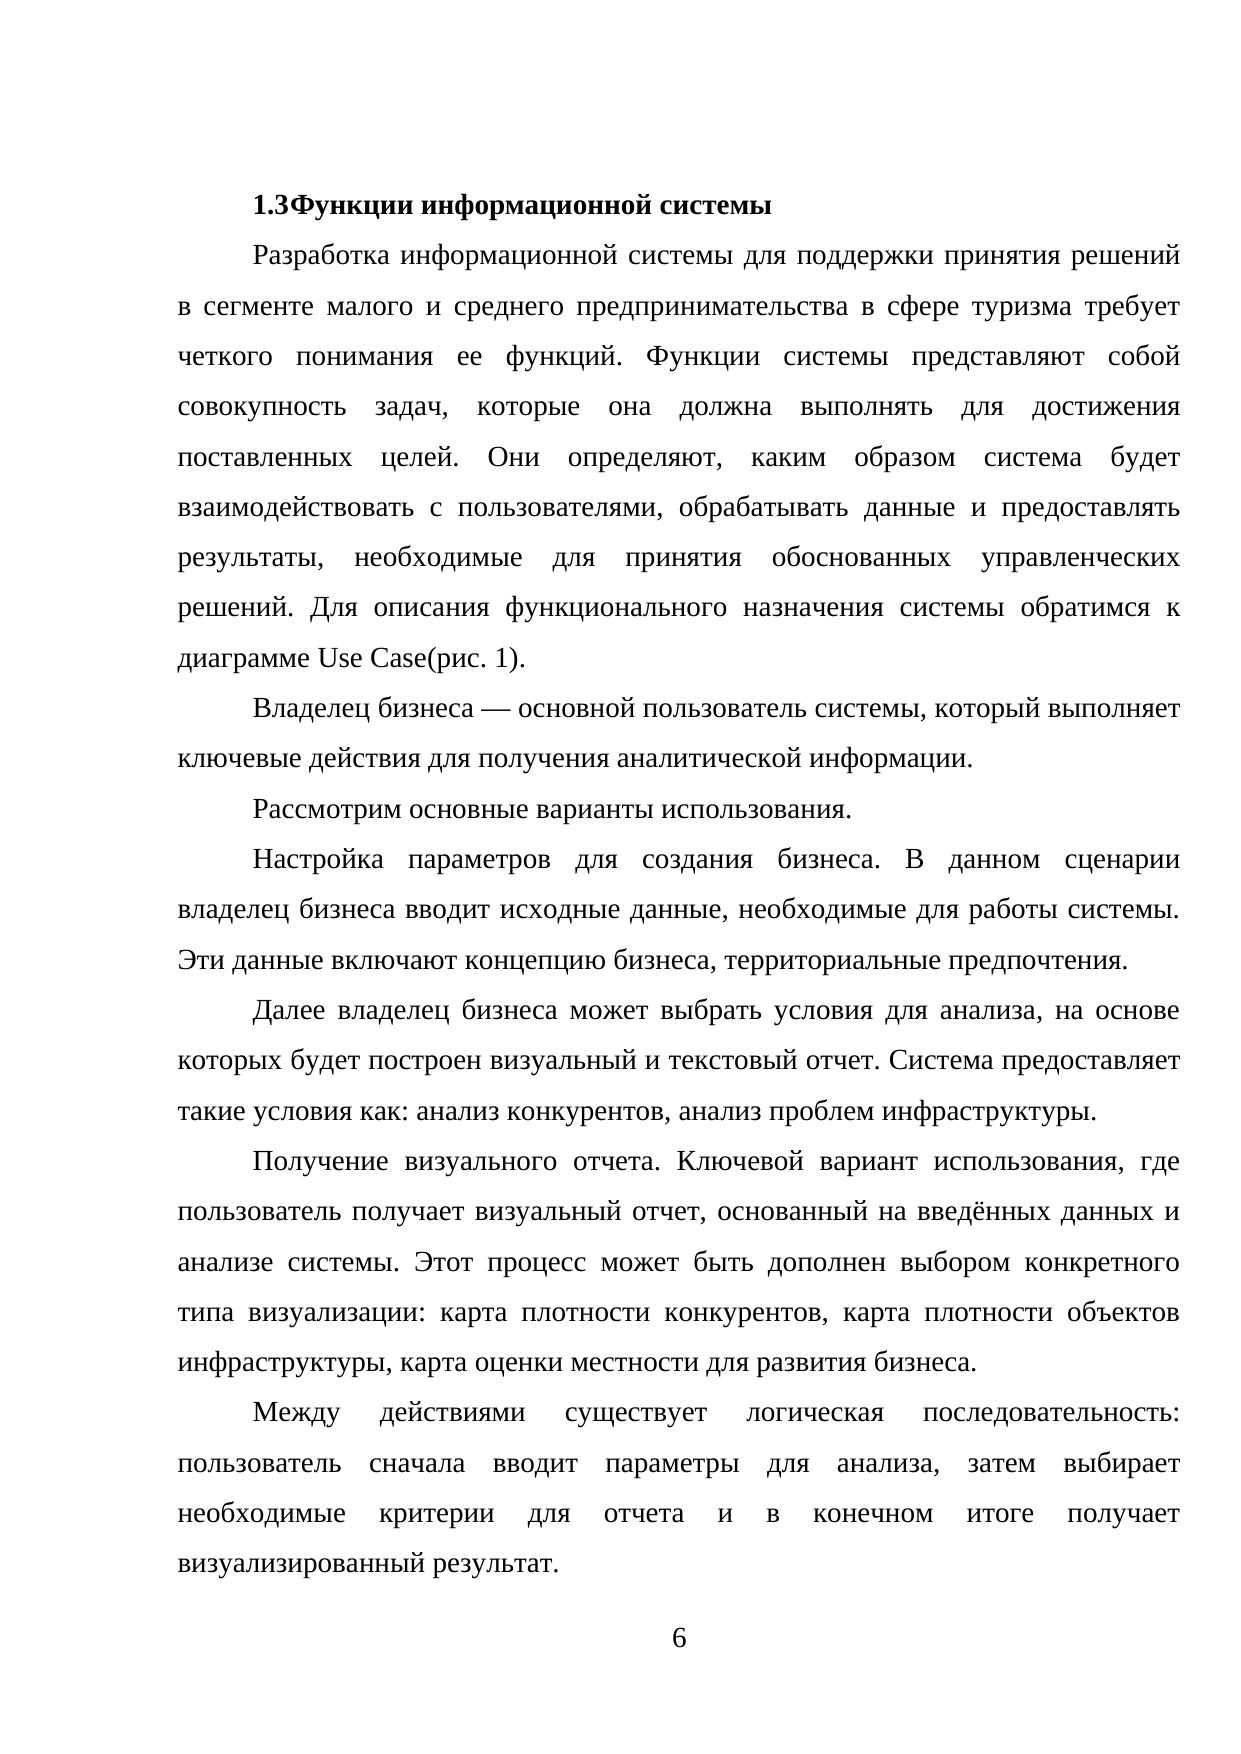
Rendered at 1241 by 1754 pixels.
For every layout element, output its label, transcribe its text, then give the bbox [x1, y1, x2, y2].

text Настройка параметров для создания бизнеса. В данном сценарии владелец бизнеса вводит исходные данные, необходимые для работы системы. Эти данные включают концепцию бизнеса, территориальные предпочтения. [177, 841, 1181, 975]
text Далее владелец бизнеса может выбрать условия для анализа, на основе которых будет построен визуальный и текстовый отчет. Система предоставляет такие условия как: анализ конкурентов, анализ проблем инфраструктуры. [177, 992, 1181, 1126]
text Получение визуального отчета. Ключевой вариант использования, где пользователь получает визуальный отчет, основанный на введённых данных и анализе системы. Этот процесс может быть дополнен выбором конкретного типа визуализации: карта плотности конкурентов, карта плотности объектов инфраструктуры, карта оценки местности для развития бизнеса. [177, 1143, 1181, 1378]
text Рассмотрим основные варианты использования. [177, 791, 1181, 824]
text Между действиями существует логическая последовательность: пользователь сначала вводит параметры для анализа, затем выбирает необходимые критерии для отчета и в конечном итоге получает визуализированный результат. [177, 1394, 1181, 1579]
text Владелец бизнеса — основной пользователь системы, который выполняет ключевые действия для получения аналитической информации. [177, 690, 1181, 774]
text Разработка информационной системы для поддержки принятия решений в сегменте малого и среднего предпринимательства в сфере туризма требует четкого понимания ее функций. Функции системы представляют собой совокупность задач, которые она должна выполнять для достижения поставленных целей. Они определяют, каким образом система будет взаимодействовать с пользователями, обрабатывать данные и предоставлять результаты, необходимые для принятия обоснованных управленческих решений. Для описания функционального назначения системы обратимся к диаграмме Use Case(рис. 1). [177, 237, 1181, 673]
subtitle Функции информационной системы [252, 187, 1181, 221]
